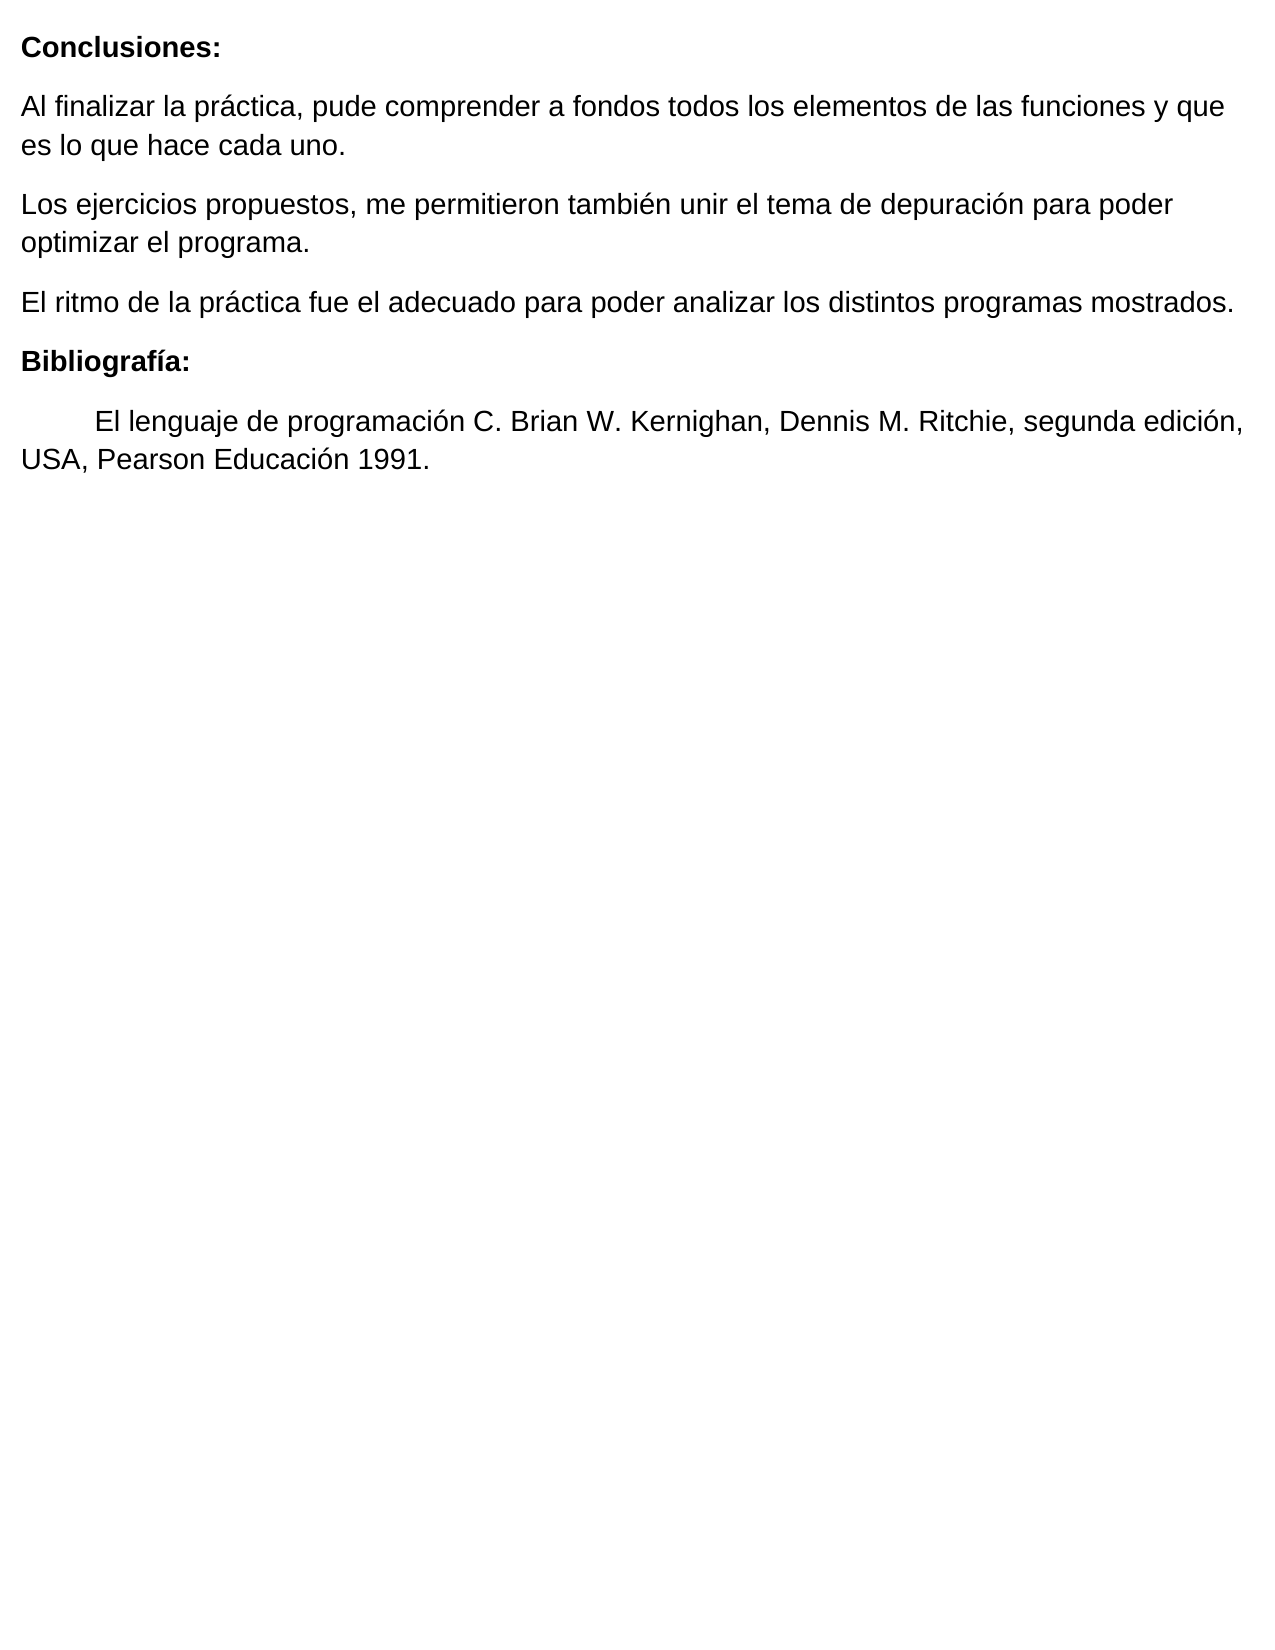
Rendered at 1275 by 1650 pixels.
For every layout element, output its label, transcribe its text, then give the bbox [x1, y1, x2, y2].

text El lenguaje de programación C. Brian W. Kernighan, Dennis M. Ritchie, segunda edición, USA, Pearson Educación 1991. [21, 403, 1249, 476]
text El ritmo de la práctica fue el adecuado para poder analizar los distintos programas mostrados. [21, 285, 1249, 318]
text Bibliografía: [21, 344, 1249, 378]
text Al finalizar la práctica, pude comprender a fondos todos los elementos de las funciones y que es lo que hace cada uno. [21, 89, 1249, 161]
text Conclusiones: [21, 29, 1249, 63]
text Los ejercicios propuestos, me permitieron también unir el tema de depuración para poder optimizar el programa. [21, 187, 1249, 259]
